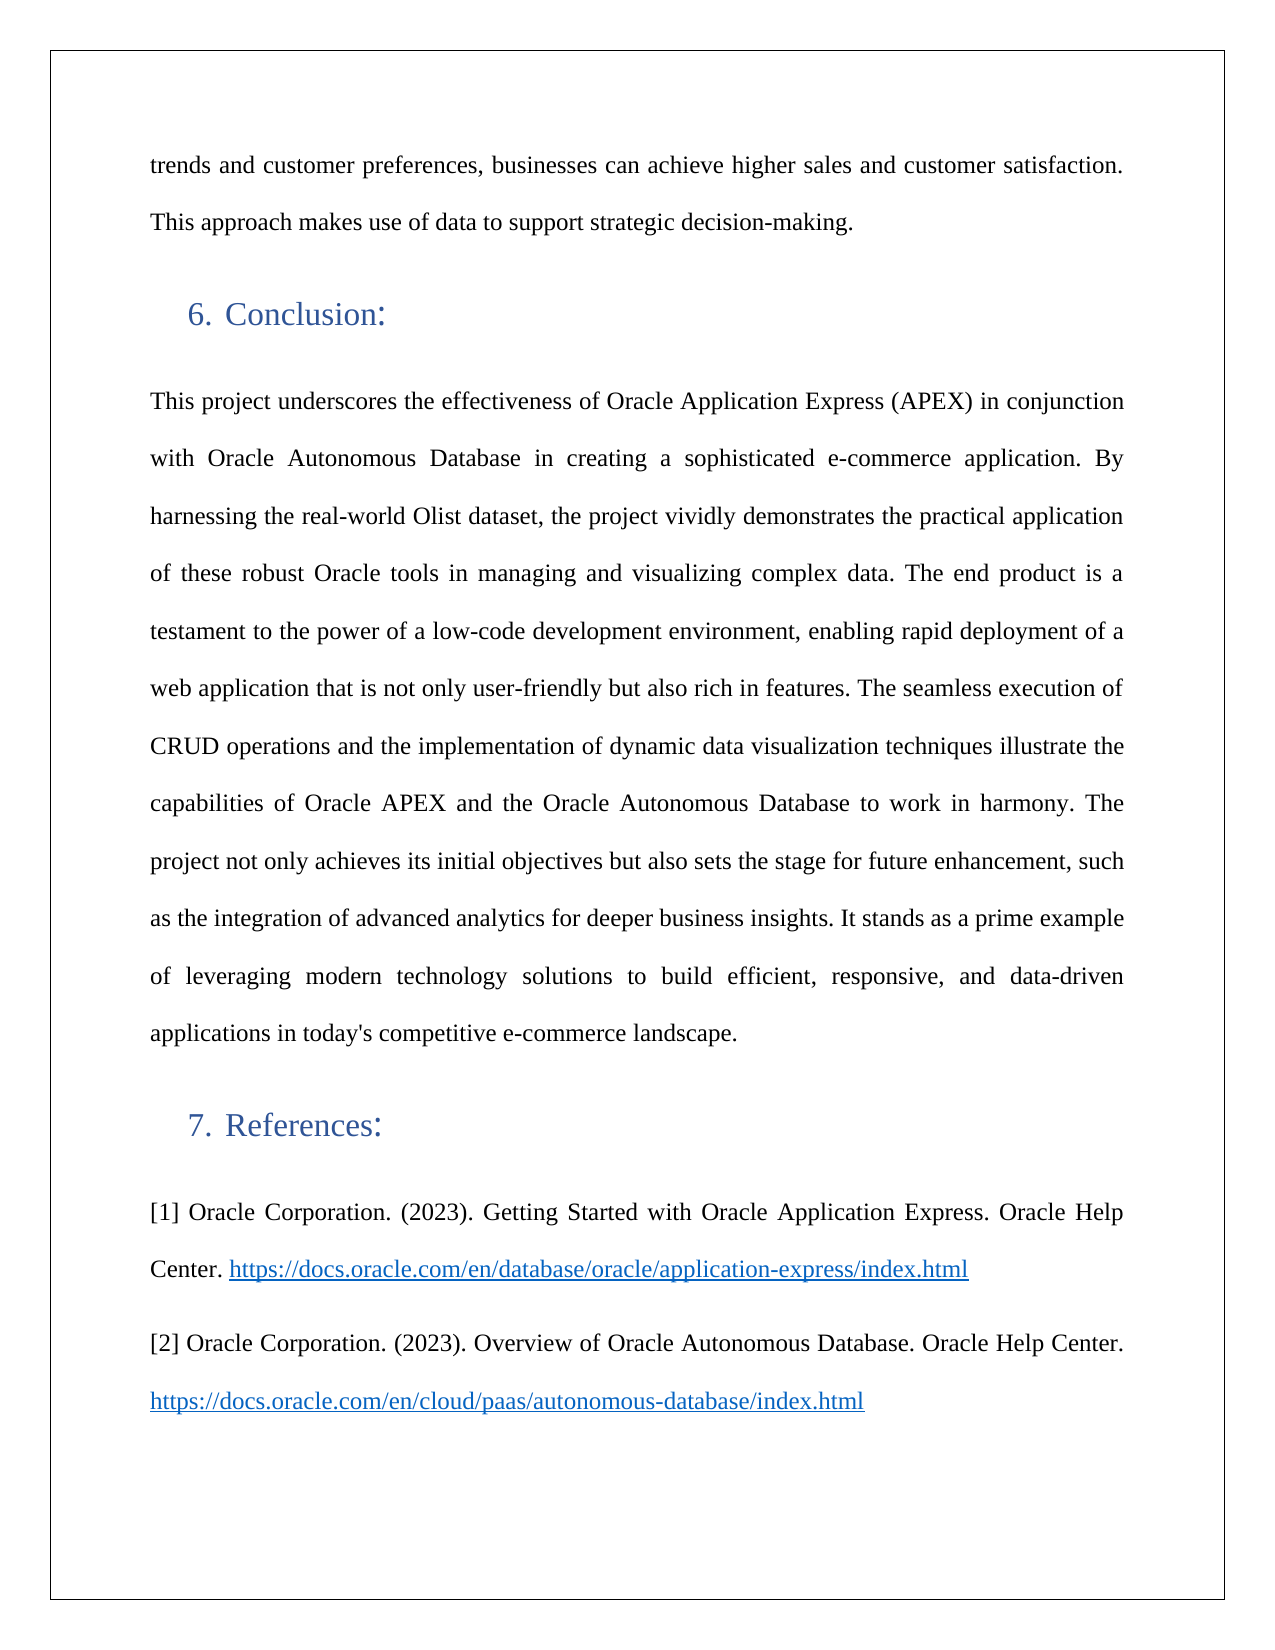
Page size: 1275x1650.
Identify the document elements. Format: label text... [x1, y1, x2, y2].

text [1] Oracle Corporation. (2023). Getting Started with Oracle Application Express. Oracle Help Center. https://docs.oracle.com/en/database/oracle/application-express/index.html [150, 1197, 1125, 1283]
subtitle Conclusion: [187, 290, 1125, 335]
text [2] Oracle Corporation. (2023). Overview of Oracle Autonomous Database. Oracle Help Center. https://docs.oracle.com/en/cloud/paas/autonomous-database/index.html [150, 1328, 1125, 1414]
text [150, 150, 1125, 236]
text This project underscores the effectiveness of Oracle Application Express (APEX) in conjunction with Oracle Autonomous Database in creating a sophisticated e-commerce application. By harnessing the real-world Olist dataset, the project vividly demonstrates the practical application of these robust Oracle tools in managing and visualizing complex data. The end product is a testament to the power of a low-code development environment, enabling rapid deployment of a web application that is not only user-friendly but also rich in features. The seamless execution of CRUD operations and the implementation of dynamic data visualization techniques illustrate the capabilities of Oracle APEX and the Oracle Autonomous Database to work in harmony. The project not only achieves its initial objectives but also sets the stage for future enhancement, such as the integration of advanced analytics for deeper business insights. It stands as a prime example of leveraging modern technology solutions to build efficient, responsive, and data-driven applications in today's competitive e-commerce landscape. [150, 386, 1125, 1047]
subtitle References: [187, 1101, 1125, 1146]
